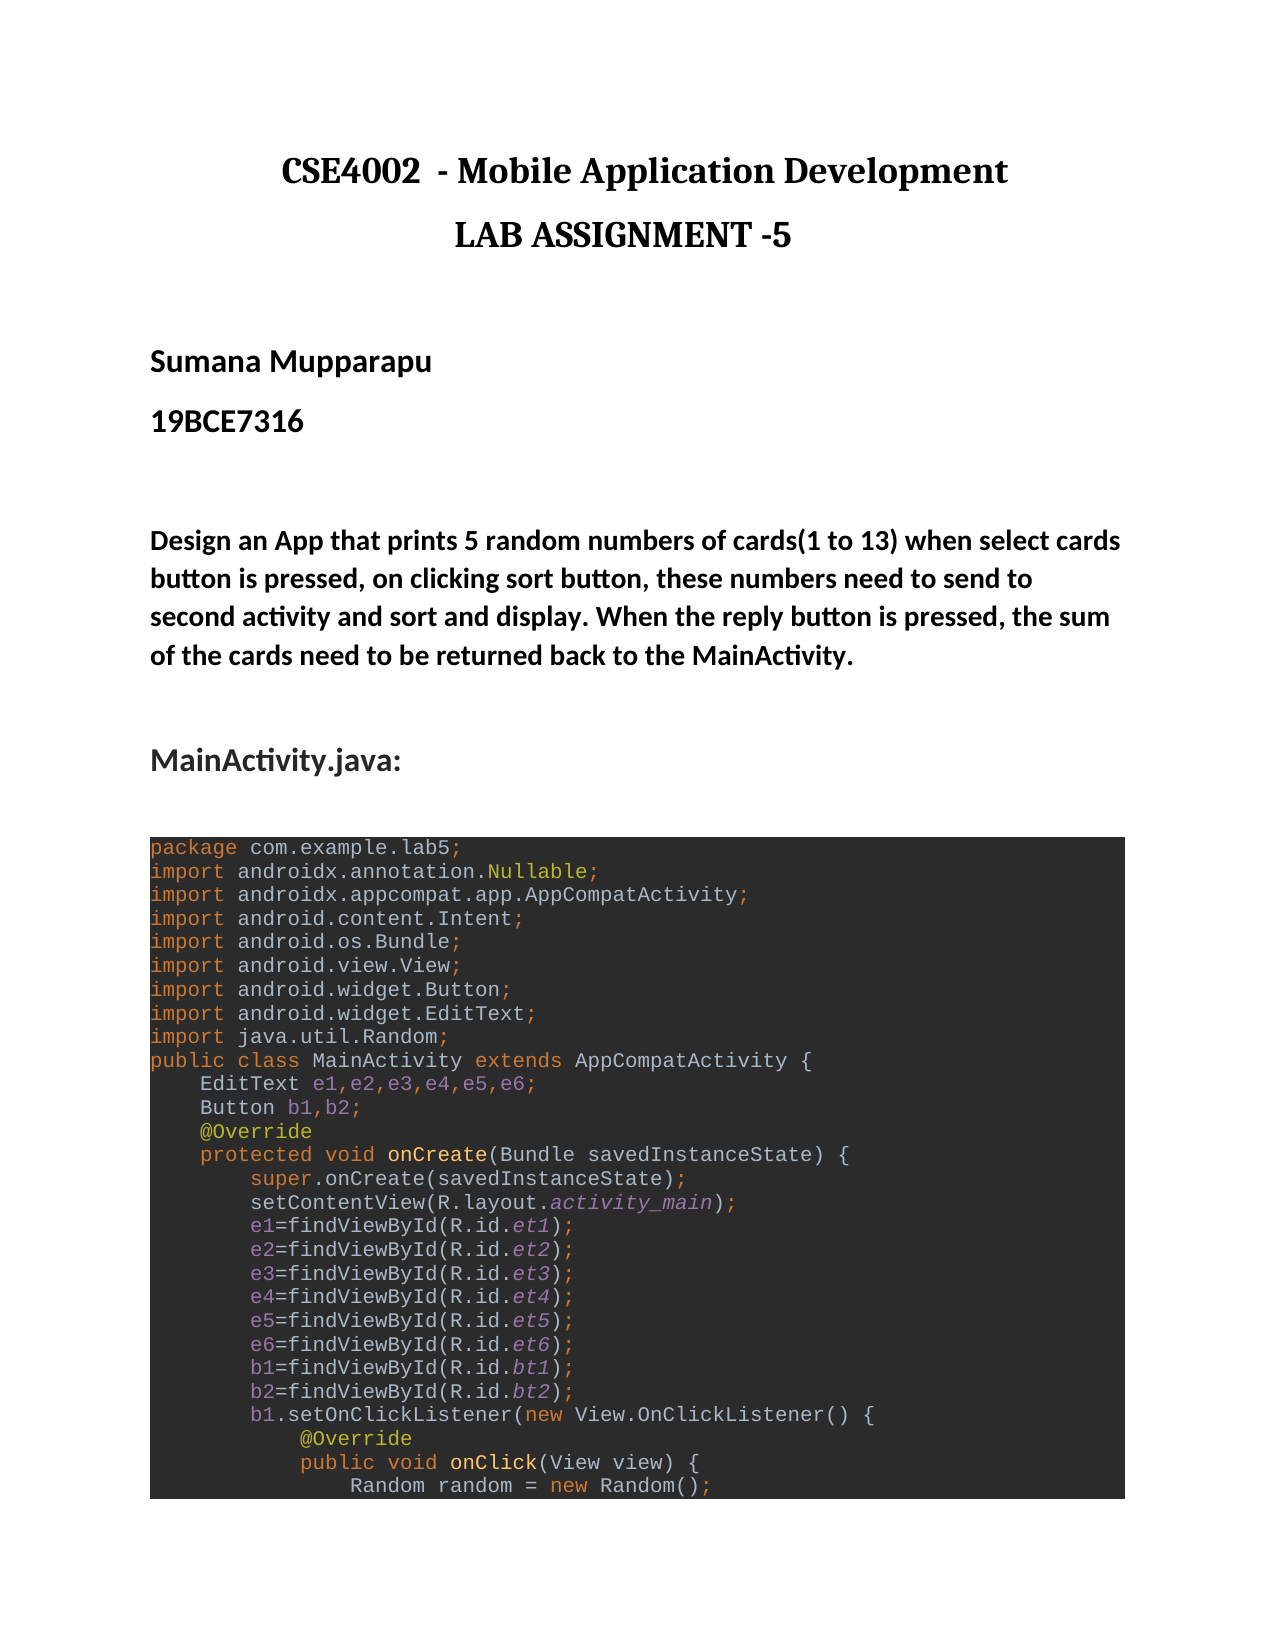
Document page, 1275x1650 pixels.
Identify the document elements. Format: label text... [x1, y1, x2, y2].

text MainActivity.java: [150, 739, 1149, 779]
text Design an App that prints 5 random numbers of cards(1 to 13) when select cards button is pressed, on clicking sort button, these numbers need to send to second activity and sort and display. When the reply button is pressed, the sum of the cards need to be returned back to the MainActivity. [150, 522, 1125, 672]
text LAB ASSIGNMENT -5 [150, 213, 1125, 256]
text Sumana Mupparapu [150, 340, 1125, 380]
text 19BCE7316 [150, 400, 1125, 441]
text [150, 837, 1125, 1499]
text CSE4002 - Mobile Application Development [150, 150, 1125, 193]
